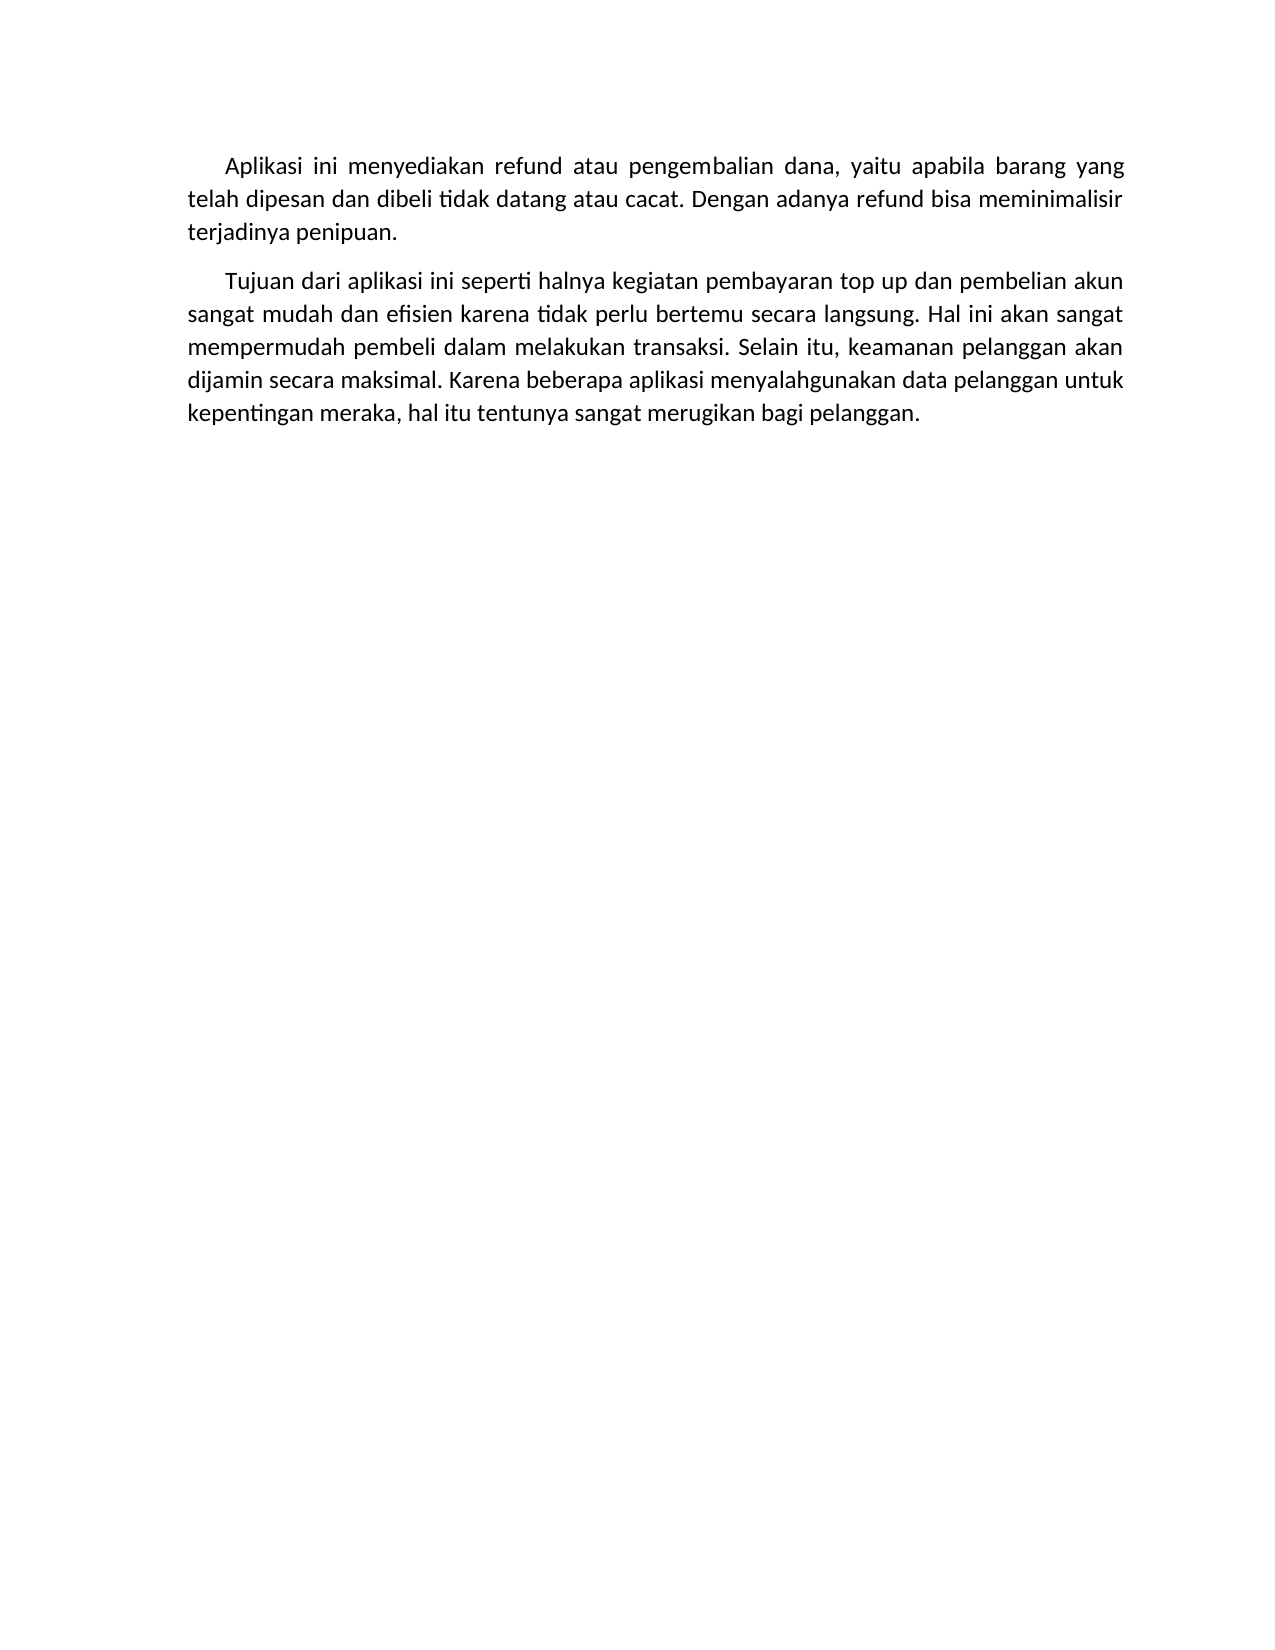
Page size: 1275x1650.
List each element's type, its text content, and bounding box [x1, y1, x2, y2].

text Tujuan dari aplikasi ini seperti halnya kegiatan pembayaran top up dan pembelian akun sangat mudah dan efisien karena tidak perlu bertemu secara langsung. Hal ini akan sangat mempermudah pembeli dalam melakukan transaksi. Selain itu, keamanan pelanggan akan dijamin secara maksimal. Karena beberapa aplikasi menyalahgunakan data pelanggan untuk kepentingan meraka, hal itu tentunya sangat merugikan bagi pelanggan. [187, 265, 1125, 428]
text Aplikasi ini menyediakan refund atau pengembalian dana, yaitu apabila barang yang telah dipesan dan dibeli tidak datang atau cacat. Dengan adanya refund bisa meminimalisir terjadinya penipuan. [187, 150, 1125, 246]
